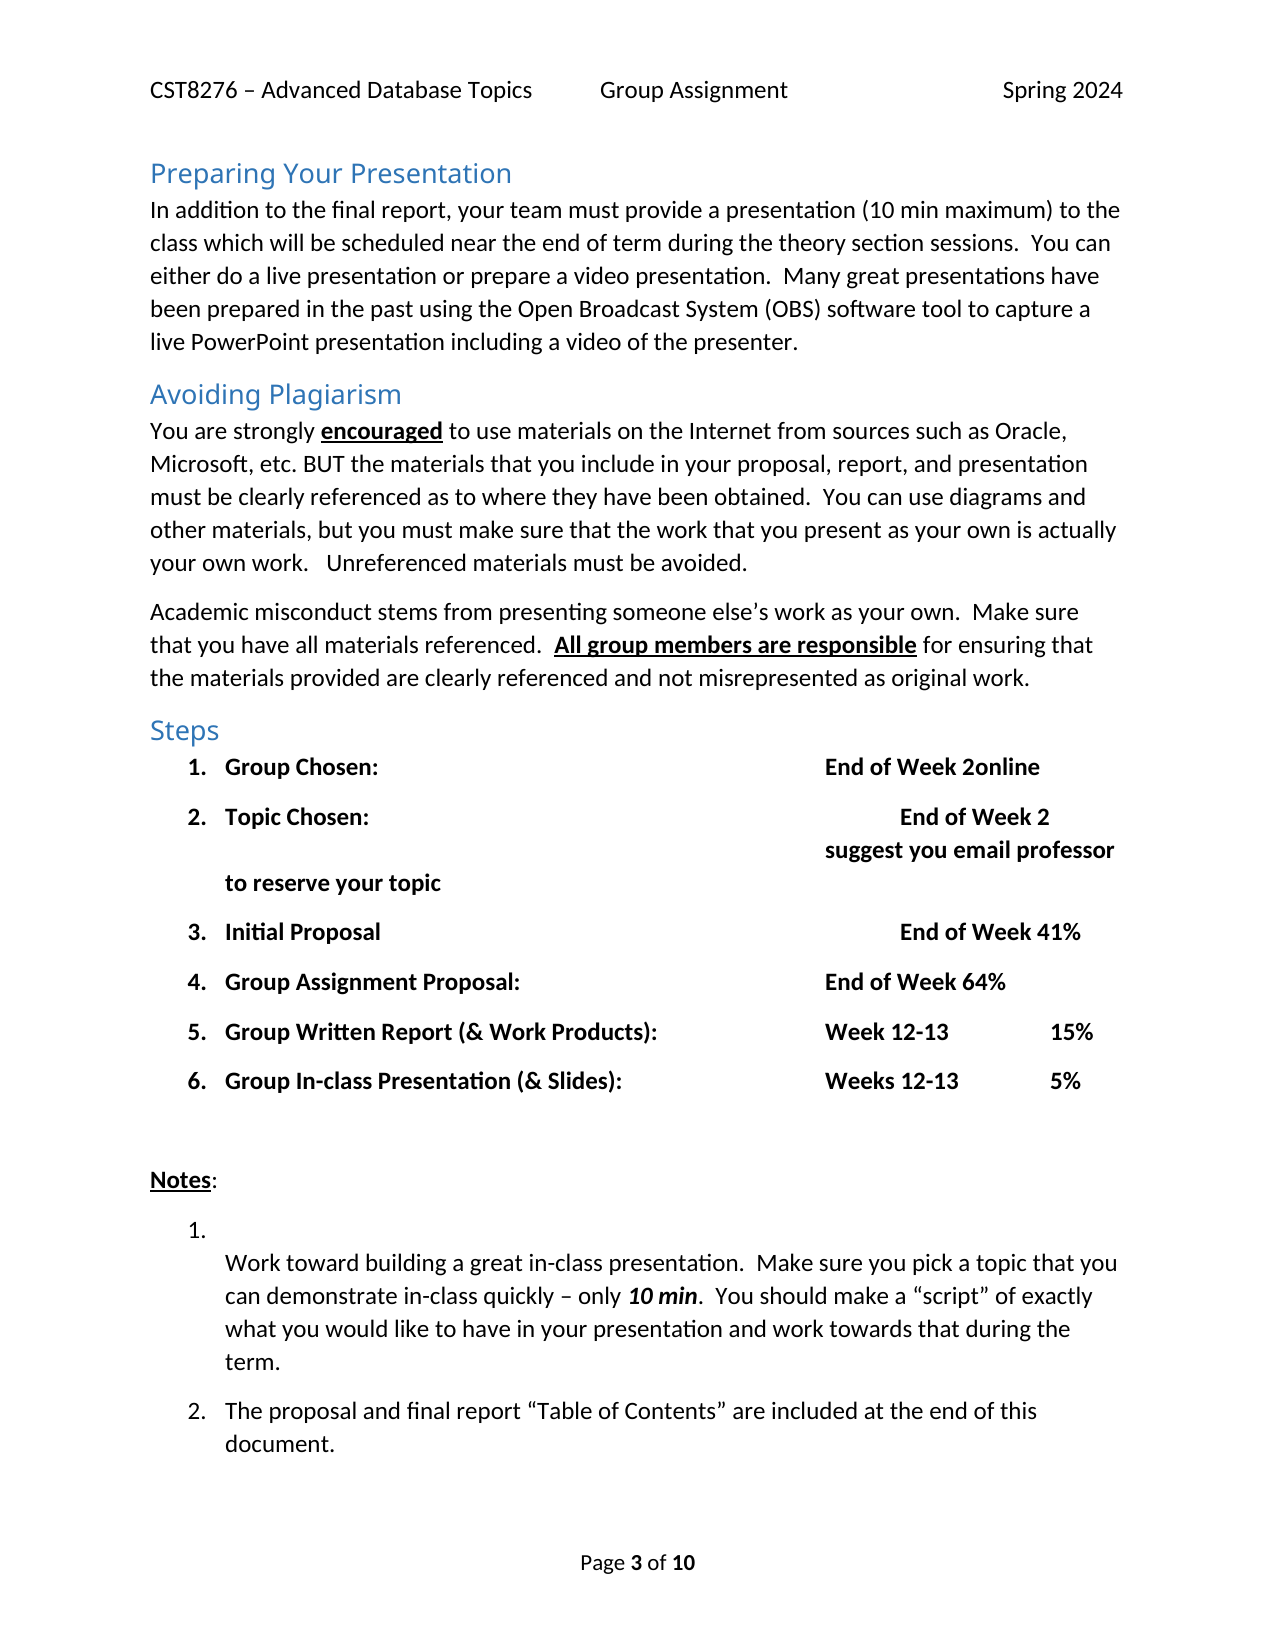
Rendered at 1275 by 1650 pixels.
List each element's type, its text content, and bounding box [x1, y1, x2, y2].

text In addition to the final report, your team must provide a presentation (10 min maximum) to the class which will be scheduled near the end of term during the theory section sessions. You can either do a live presentation or prepare a video presentation. Many great presentations have been prepared in the past using the Open Broadcast System (OBS) software tool to capture a live PowerPoint presentation including a video of the presenter. [150, 194, 1125, 356]
list Group Assignment Proposal: End of Week 6 4% [187, 966, 1125, 997]
list Group Chosen: End of Week 2 online [187, 751, 1125, 782]
list Topic Chosen: End of Week 2 suggest you email professor to reserve your topic [187, 801, 1125, 897]
list Group Written Report (& Work Products): Week 12-13 15% [187, 1016, 1125, 1046]
subtitle Steps [150, 712, 1125, 748]
text Notes: [150, 1164, 1125, 1195]
list Initial Proposal End of Week 4 1% [187, 916, 1125, 947]
subtitle Preparing Your Presentation [150, 154, 1125, 191]
subtitle Avoiding Plagiarism [150, 375, 1125, 412]
text Academic misconduct stems from presenting someone else’s work as your own. Make sure that you have all materials referenced. All group members are responsible for ensuring that the materials provided are clearly referenced and not misrepresented as original work. [150, 596, 1125, 693]
list Work toward building a great in-class presentation. Make sure you pick a topic that you can demonstrate in-class quickly – only 10 min. You should make a “script” of exactly what you would like to have in your presentation and work towards that during the term. [187, 1214, 1125, 1376]
list Group In-class Presentation (& Slides): Weeks 12-13 5% [187, 1065, 1125, 1096]
list The proposal and final report “Table of Contents” are included at the end of this document. [187, 1395, 1125, 1459]
text You are strongly encouraged to use materials on the Internet from sources such as Oracle, Microsoft, etc. BUT the materials that you include in your proposal, report, and presentation must be clearly referenced as to where they have been obtained. You can use diagrams and other materials, but you must make sure that the work that you present as your own is actually your own work. Unreferenced materials must be avoided. [150, 415, 1125, 577]
